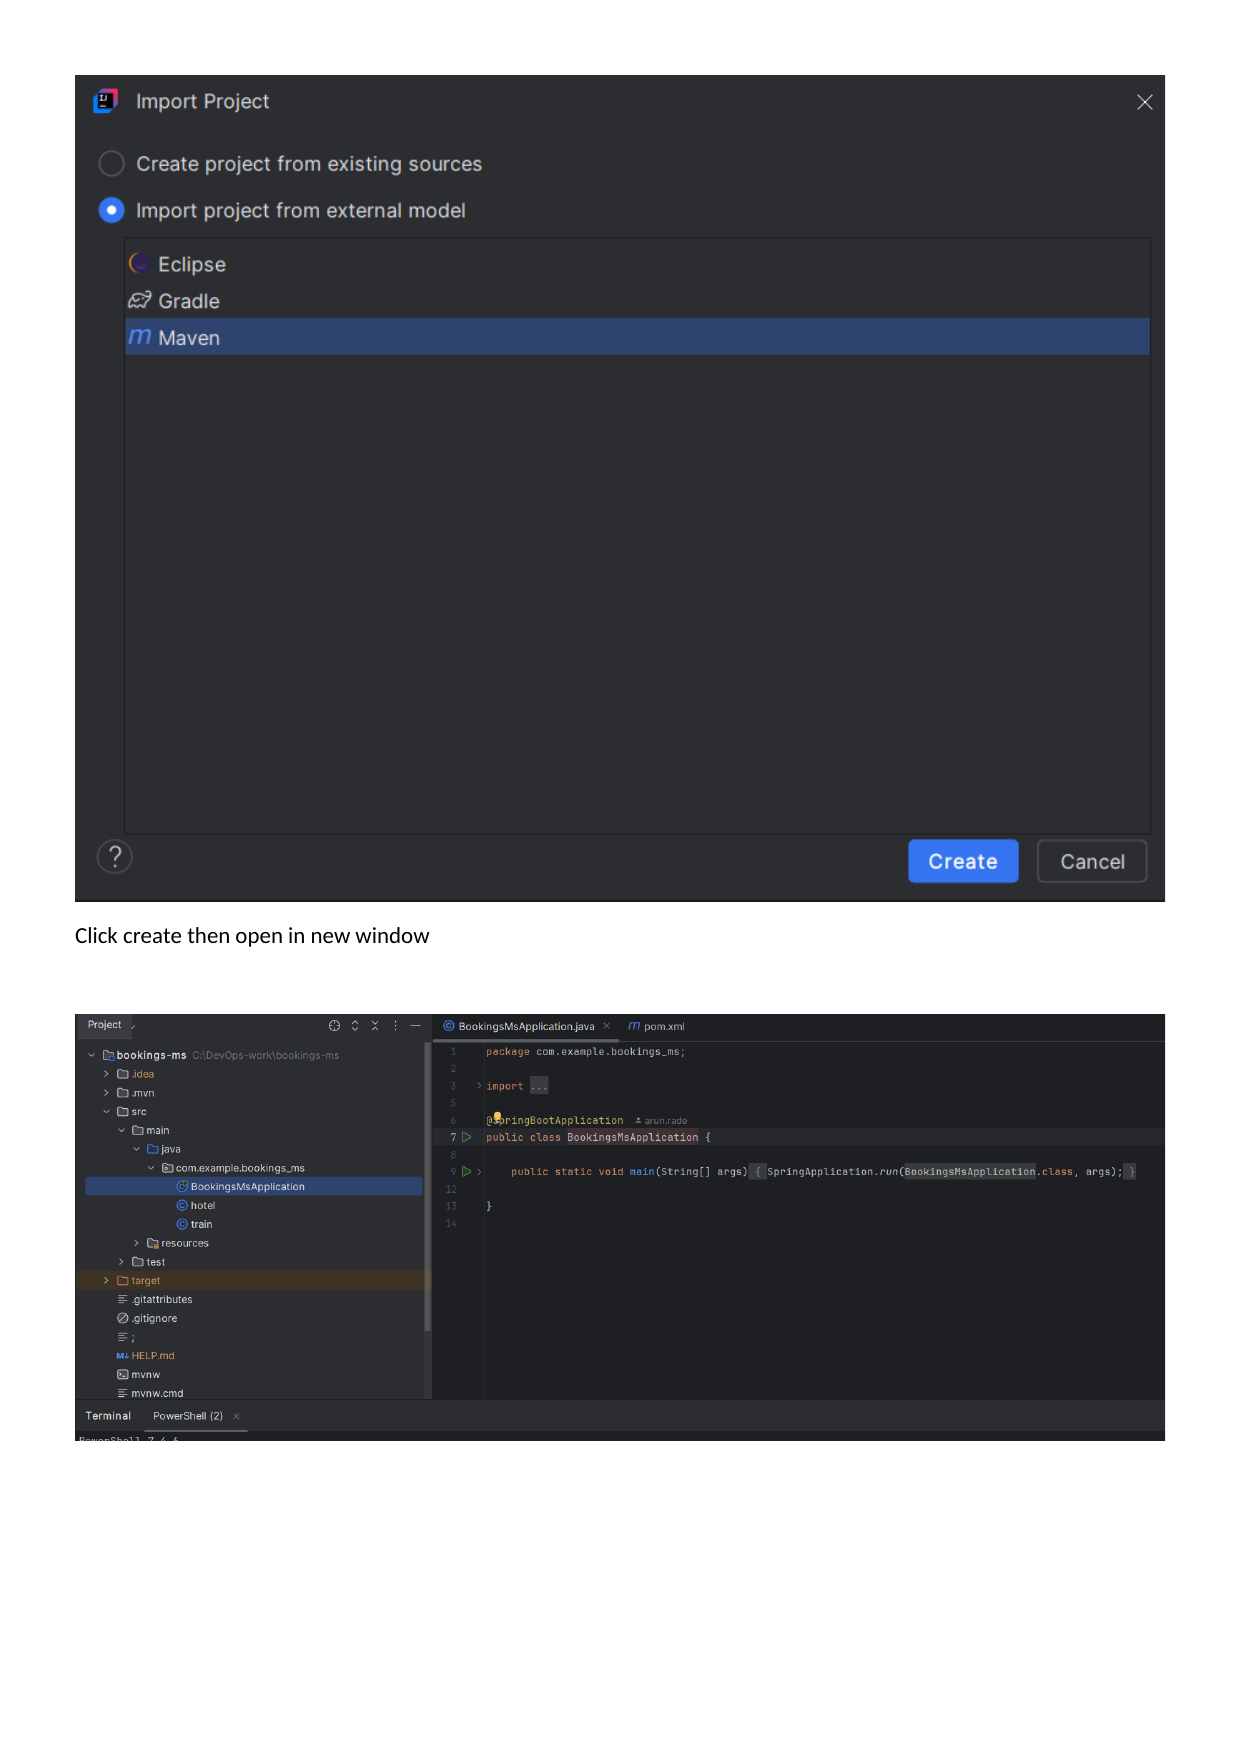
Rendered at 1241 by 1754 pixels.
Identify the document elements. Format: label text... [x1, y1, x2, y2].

picture [75, 75, 1166, 902]
text Click create then open in new window [75, 921, 1165, 949]
picture [75, 1014, 1166, 1441]
